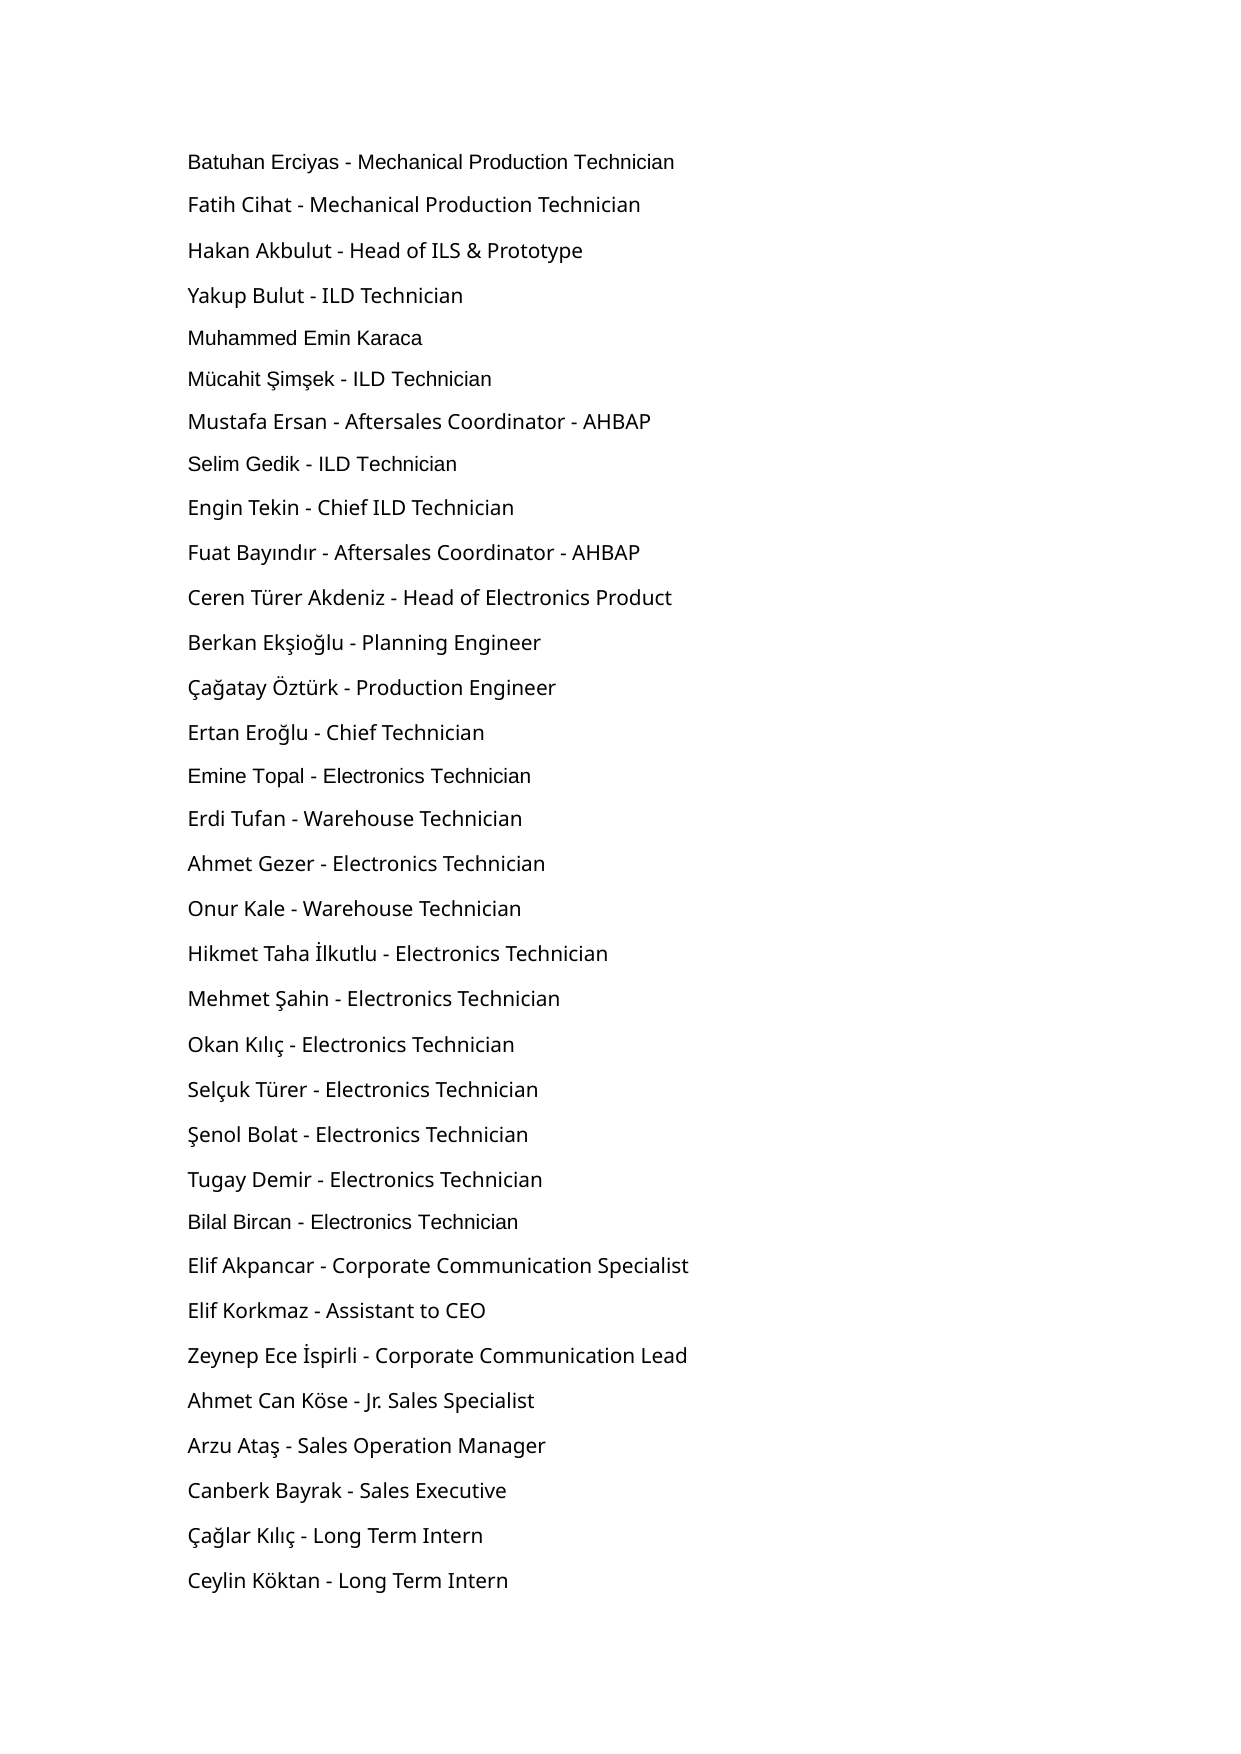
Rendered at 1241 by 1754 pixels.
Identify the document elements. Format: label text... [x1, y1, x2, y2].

text Ertan Eroğlu - Chief Technician [187, 718, 1090, 747]
text Hakan Akbulut - Head of ILS & Prototype [187, 236, 1090, 264]
text Selçuk Türer - Electronics Technician [187, 1075, 1090, 1103]
text Selim Gedik - ILD Technician [187, 452, 1090, 476]
text Mustafa Ersan - Aftersales Coordinator - AHBAP [187, 407, 1090, 436]
text Hikmet Taha İlkutlu - Electronics Technician [187, 939, 1090, 968]
text Onur Kale - Warehouse Technician [187, 894, 1090, 923]
text Mehmet Şahin - Electronics Technician [187, 984, 1090, 1013]
text Arzu Ataş - Sales Operation Manager [187, 1431, 1090, 1459]
text Tugay Demir - Electronics Technician [187, 1165, 1090, 1193]
text Ceren Türer Akdeniz - Head of Electronics Product [187, 583, 1090, 612]
text Emine Topal - Electronics Technician [187, 763, 1090, 787]
text Mücahit Şimşek - ILD Technician [187, 367, 1090, 391]
text Ceylin Köktan - Long Term Intern [187, 1566, 1090, 1595]
text Elif Korkmaz - Assistant to CEO [187, 1296, 1090, 1324]
text Çağatay Öztürk - Production Engineer [187, 673, 1090, 702]
text Ahmet Can Köse - Jr. Sales Specialist [187, 1386, 1090, 1414]
text Erdi Tufan - Warehouse Technician [187, 804, 1090, 833]
text Bilal Bircan - Electronics Technician [187, 1210, 1090, 1234]
text Batuhan Erciyas - Mechanical Production Technician [187, 150, 1090, 174]
text Okan Kılıç - Electronics Technician [187, 1030, 1090, 1058]
text Çağlar Kılıç - Long Term Intern [187, 1521, 1090, 1550]
text Şenol Bolat - Electronics Technician [187, 1120, 1090, 1148]
text Fatih Cihat - Mechanical Production Technician [187, 191, 1090, 219]
text Muhammed Emin Karaca [187, 326, 1090, 350]
text Fuat Bayındır - Aftersales Coordinator - AHBAP [187, 538, 1090, 566]
text Yakup Bulut - ILD Technician [187, 281, 1090, 309]
text Canberk Bayrak - Sales Executive [187, 1476, 1090, 1505]
text Ahmet Gezer - Electronics Technician [187, 849, 1090, 878]
text Zeynep Ece İspirli - Corporate Communication Lead [187, 1341, 1090, 1369]
text Engin Tekin - Chief ILD Technician [187, 493, 1090, 521]
text Elif Akpancar - Corporate Communication Specialist [187, 1251, 1090, 1279]
text Berkan Ekşioğlu - Planning Engineer [187, 628, 1090, 657]
